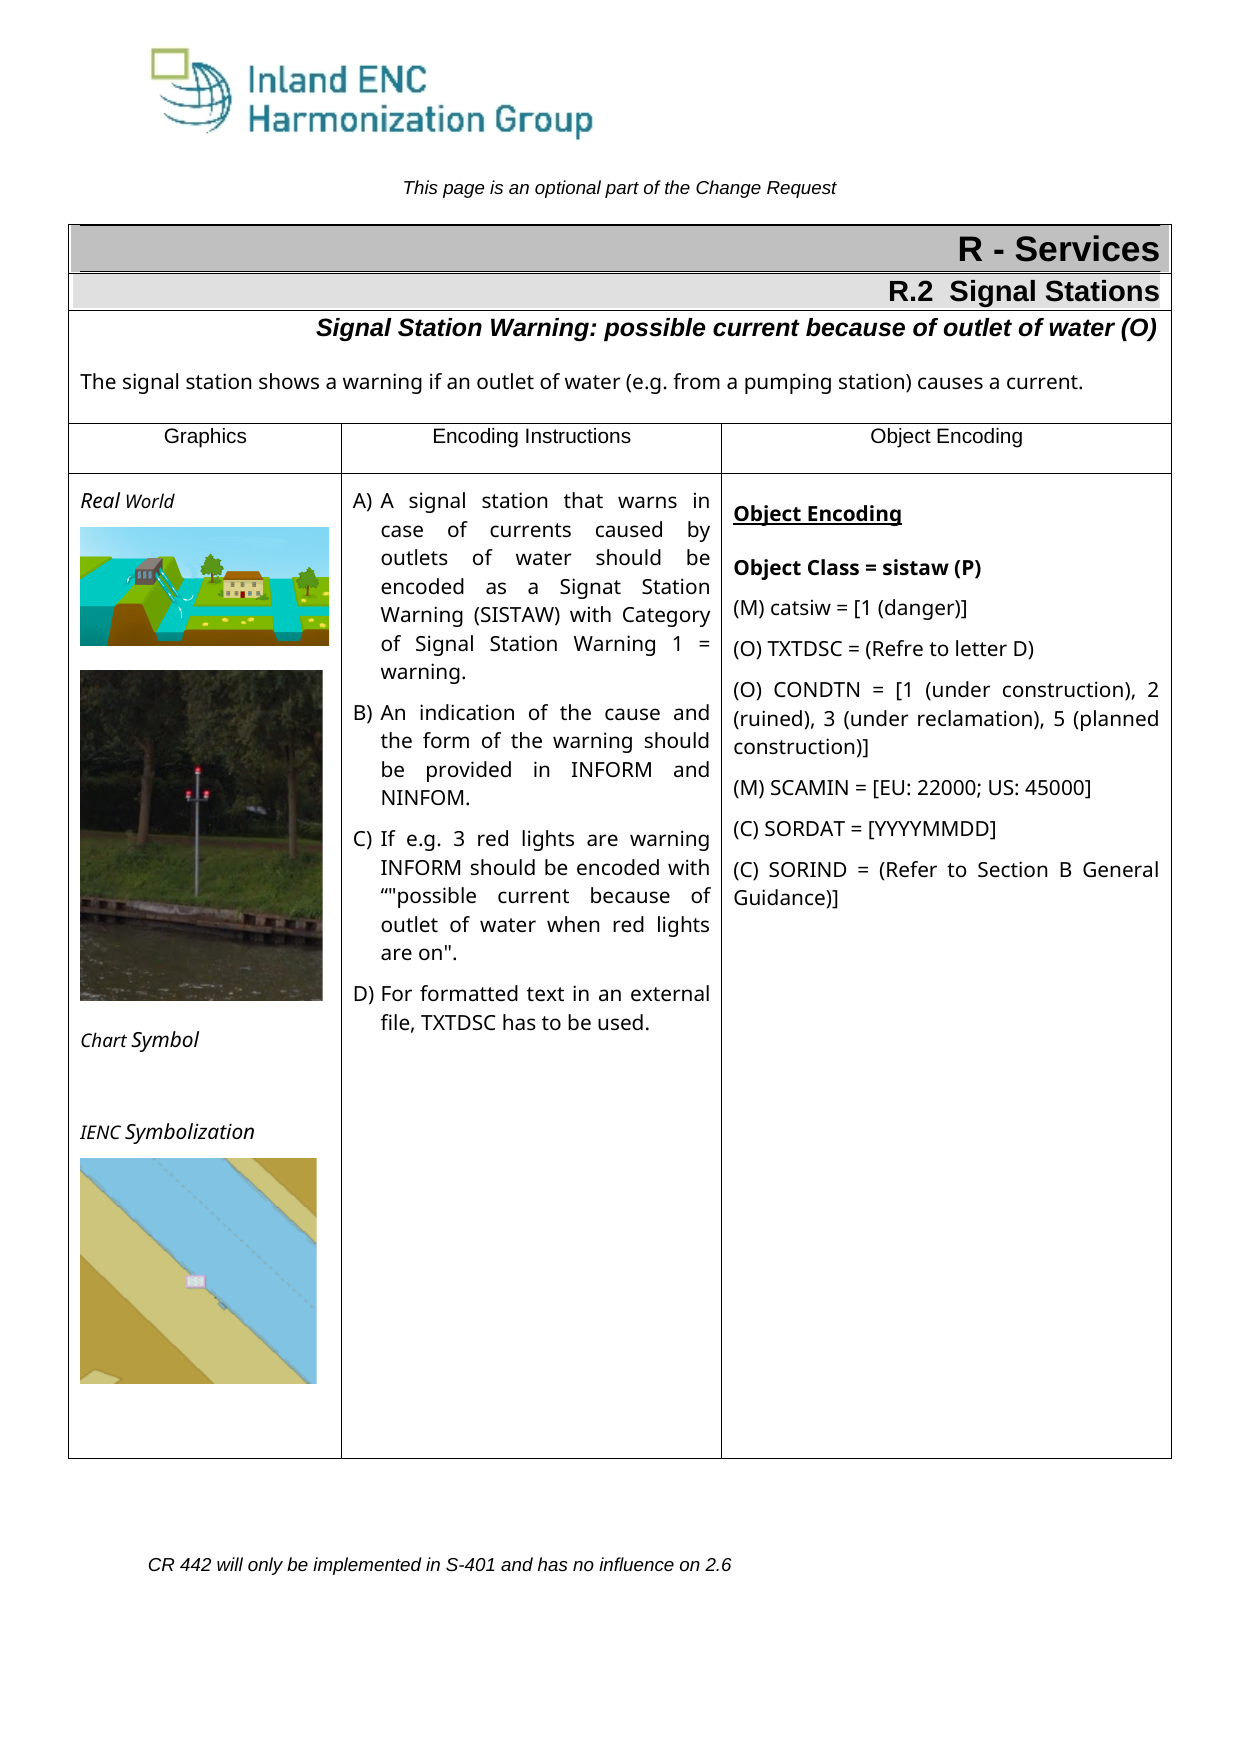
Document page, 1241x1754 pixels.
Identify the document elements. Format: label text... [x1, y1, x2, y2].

table_cell Real World Chart Symbol IENC Symbolization [69, 474, 341, 1458]
table_cell R.2 Signal Stations [69, 274, 1171, 309]
picture [80, 670, 323, 1001]
picture [80, 1158, 317, 1384]
text This page is an optional part of the Change Request [148, 177, 1093, 198]
table_cell Object Encoding Object Class = sistaw (P) (M) catsiw = [1 (danger)] (O) TXTDSC = (Refre to letter D) (O) CONDTN = [1 (under construction), 2 (ruined), 3 (under reclamation), 5 (planned construction)] (M) SCAMIN = [EU: 22000; US: 45000] (C) SORDAT = [YYYYMMDD] (C) SORIND = (Refer to Section B General Guidance)] [722, 474, 1171, 1458]
table_cell Encoding Instructions [342, 424, 721, 473]
table_cell Signal Station Warning: possible current because of outlet of water (O) The signal station shows a warning if an outlet of water (e.g. from a pumping station) causes a current. [69, 311, 1171, 423]
table_cell Graphics [69, 424, 341, 473]
table_cell Object Encoding [722, 424, 1171, 473]
picture [147, 44, 597, 143]
table_cell A) A signal station that warns in case of currents caused by outlets of water should be encoded as a Signat Station Warning (SISTAW) with Category of Signal Station Warning 1 = warning. B) An indication of the cause and the form of the warning should be provided in INFORM and NINFOM. C) If e.g. 3 red lights are warning INFORM should be encoded with “"possible current because of outlet of water when red lights are on". D) For formatted text in an external file, TXTDSC has to be used. [342, 474, 721, 1458]
text CR 442 will only be implemented in S-401 and has no influence on 2.6 [148, 1554, 1093, 1576]
picture [80, 527, 330, 646]
